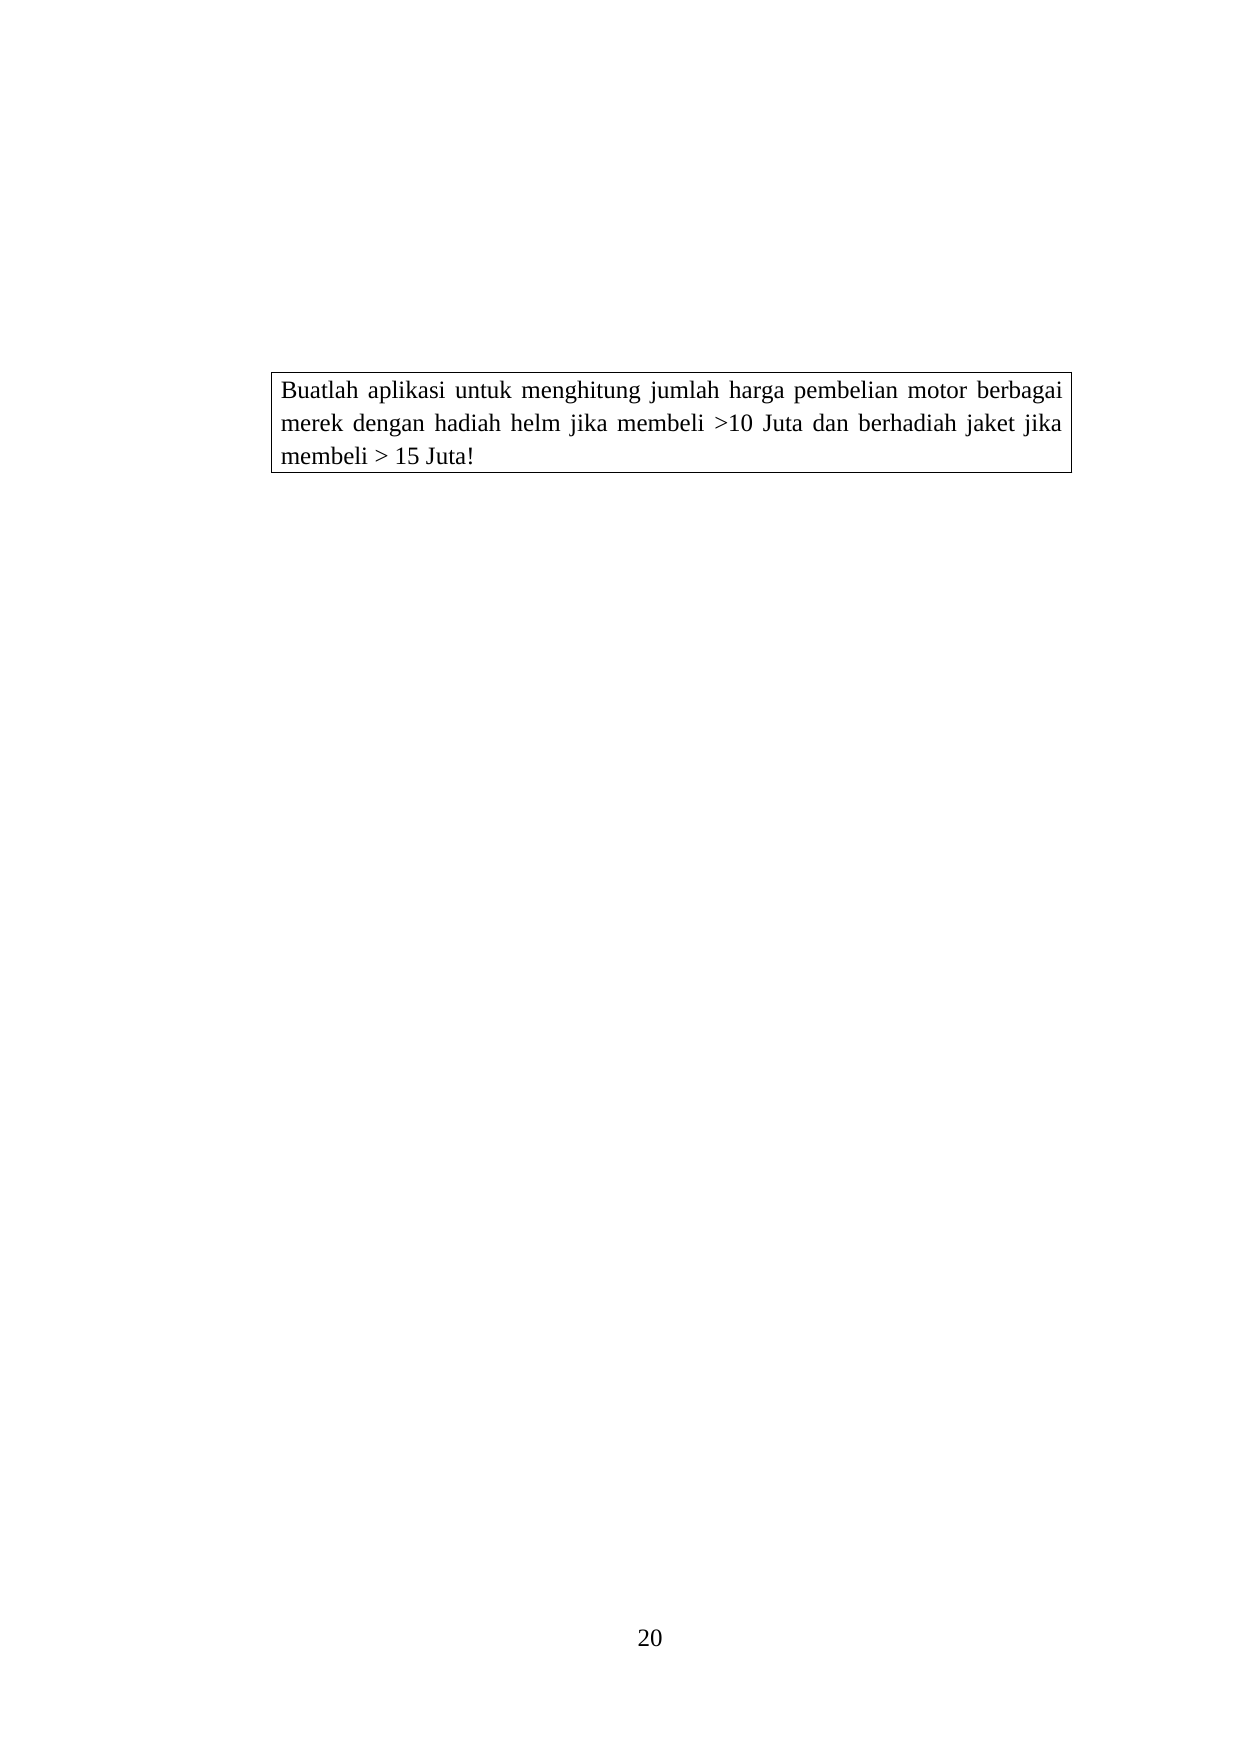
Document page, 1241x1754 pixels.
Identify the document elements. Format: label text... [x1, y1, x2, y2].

text Buatlah aplikasi untuk menghitung jumlah harga pembelian motor berbagai merek dengan hadiah helm jika membeli >10 Juta dan berhadiah jaket jika membeli > 15 Juta! [272, 373, 1071, 472]
